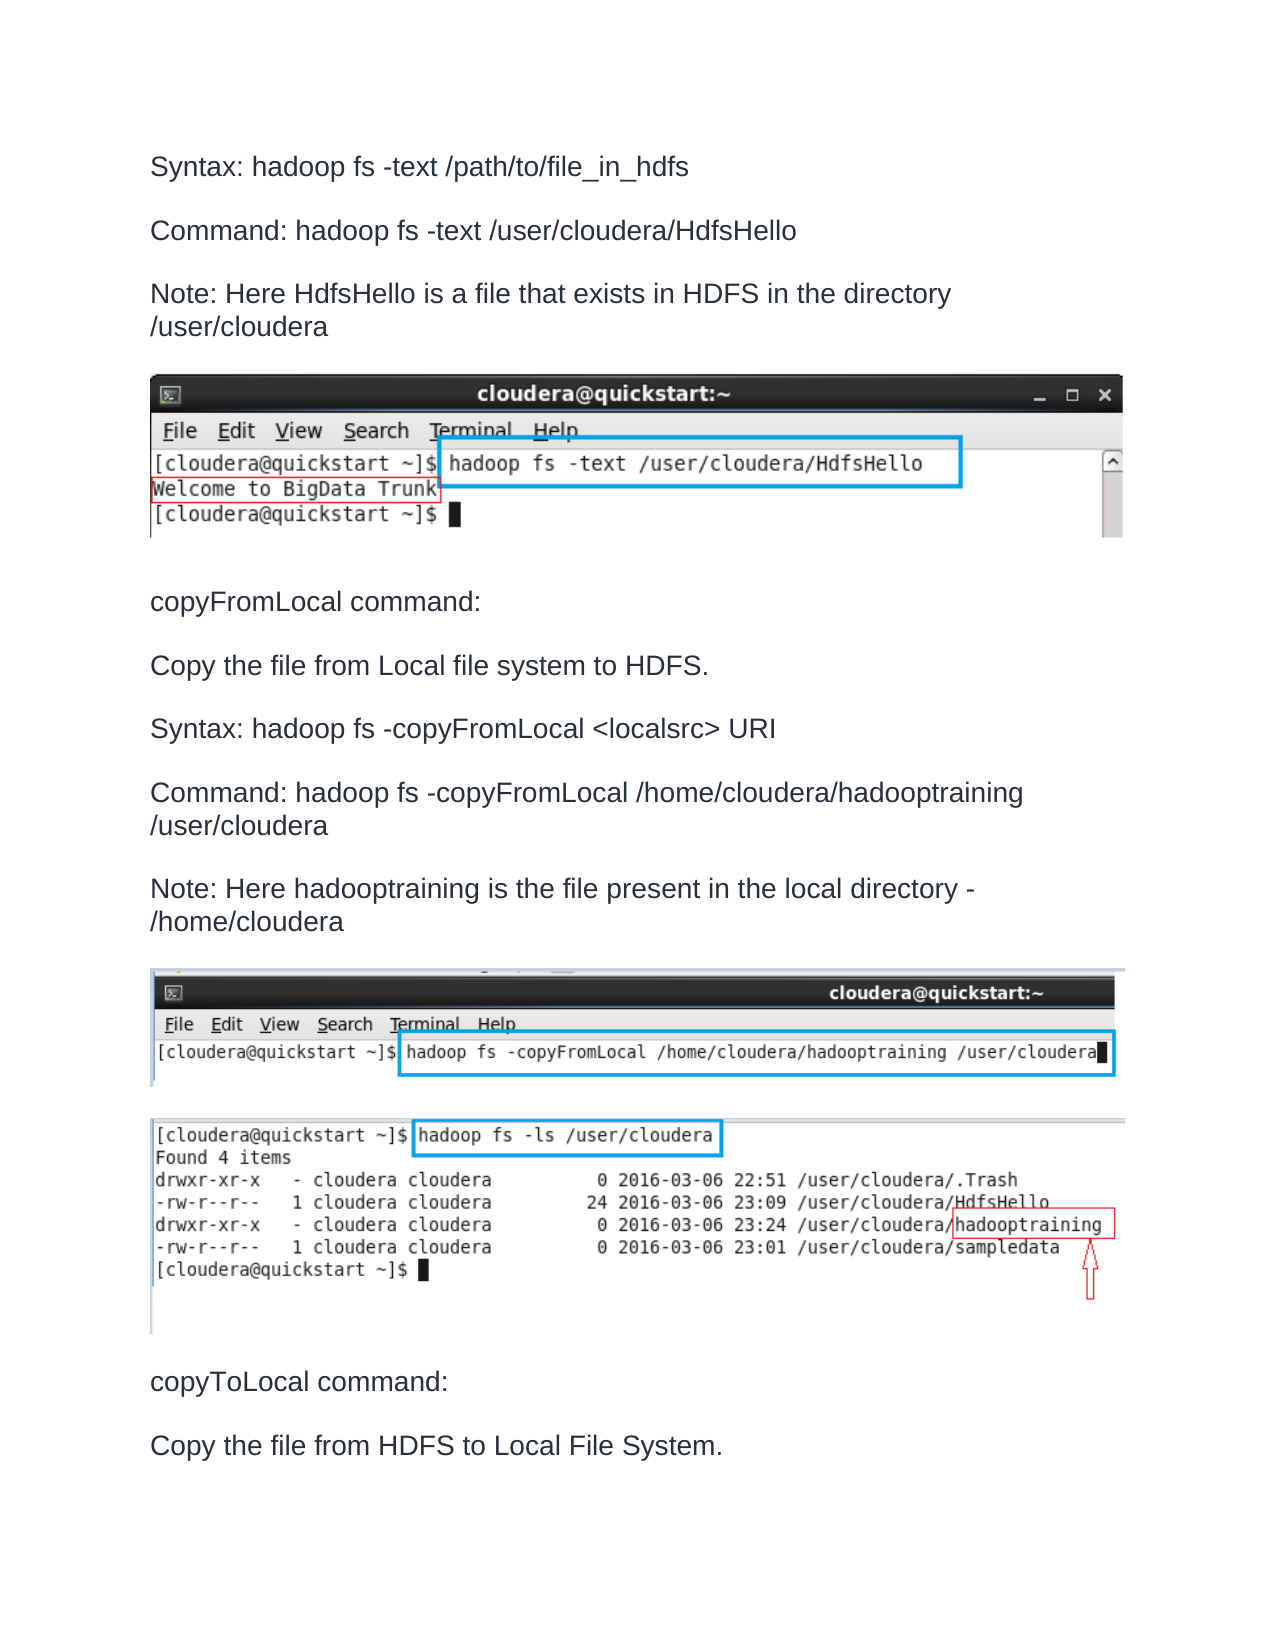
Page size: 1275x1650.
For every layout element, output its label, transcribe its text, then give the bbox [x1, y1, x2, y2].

text Command: hadoop fs -copyFromLocal /home/cloudera/hadooptraining /user/cloudera [150, 776, 1125, 841]
text Command: hadoop fs -text /user/cloudera/HdfsHello [150, 214, 1125, 246]
picture [150, 968, 1125, 1087]
text Copy the file from HDFS to Local File System. [150, 1428, 1125, 1461]
text Syntax: hadoop fs -text /path/to/file_in_hdfs [150, 150, 1125, 182]
text Syntax: hadoop fs -copyFromLocal <localsrc> URI [150, 712, 1125, 745]
picture [150, 1118, 1125, 1334]
text copyFromLocal command: [150, 585, 1125, 617]
text copyToLocal command: [150, 1365, 1125, 1397]
text Note: Here HdfsHello is a file that exists in HDFS in the directory /user/cloudera [150, 277, 1125, 342]
text Note: Here hadooptraining is the file present in the local directory - /home/cloudera [150, 872, 1125, 937]
text Copy the file from Local file system to HDFS. [150, 649, 1125, 681]
picture [150, 373, 1125, 554]
